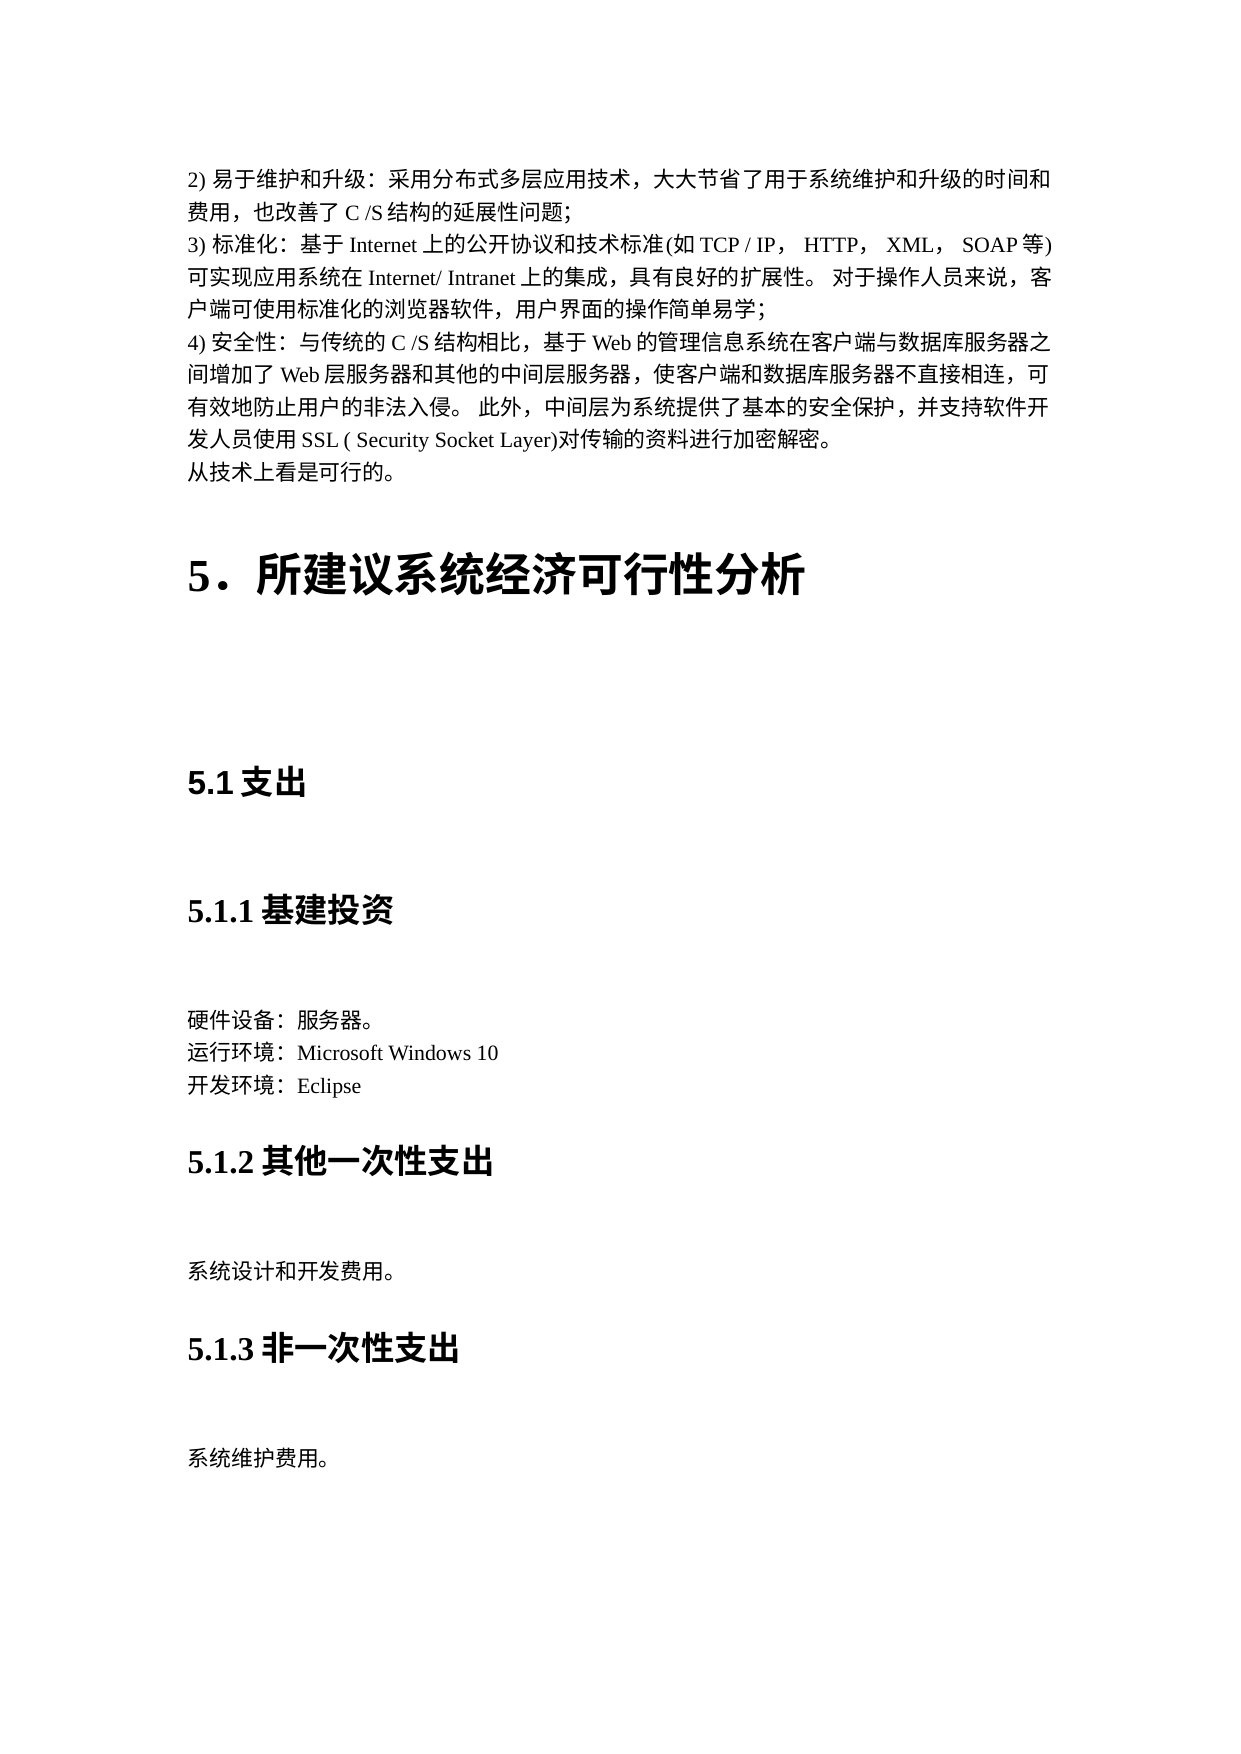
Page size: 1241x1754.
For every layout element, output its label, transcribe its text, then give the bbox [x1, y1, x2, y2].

text 硬件设备：服务器。 [187, 1002, 1053, 1035]
text 4) 安全性：与传统的C /S结构相比，基于Web的管理信息系统在客户端与数据库服务器之间增加了Web层服务器和其他的中间层服务器，使客户端和数据库服务器不直接相连，可有效地防止用户的非法入侵。 此外，中间层为系统提供了基本的安全保护，并支持软件开发人员使用SSL ( Security Socket Layer)对传输的资料进行加密解密。 [187, 324, 1053, 454]
text 从技术上看是可行的。 [187, 454, 1053, 487]
text 开发环境：Eclipse [187, 1067, 1053, 1100]
subtitle 5.1.1基建投资 [187, 875, 1053, 940]
subtitle 5.1.2其他一次性支出 [187, 1127, 1053, 1192]
subtitle 5.1支出 [187, 748, 1053, 813]
text 系统设计和开发费用。 [187, 1254, 1053, 1286]
text 3) 标准化：基于Internet上的公开协议和技术标准(如TCP / IP， HTTP， XML， SOAP等)可实现应用系统在Internet/ Intranet上的集成，具有良好的扩展性。 对于操作人员来说，客户端可使用标准化的浏览器软件，用户界面的操作简单易学； [187, 227, 1053, 324]
text 2) 易于维护和升级：采用分布式多层应用技术，大大节省了用于系统维护和升级的时间和费用，也改善了C /S结构的延展性问题； [187, 162, 1053, 227]
text 系统维护费用。 [187, 1441, 1053, 1473]
subtitle 5.1.3非一次性支出 [187, 1313, 1053, 1378]
text 运行环境：Microsoft Windows 10 [187, 1035, 1053, 1067]
subtitle 5．所建议系统经济可行性分析 [187, 522, 1053, 620]
